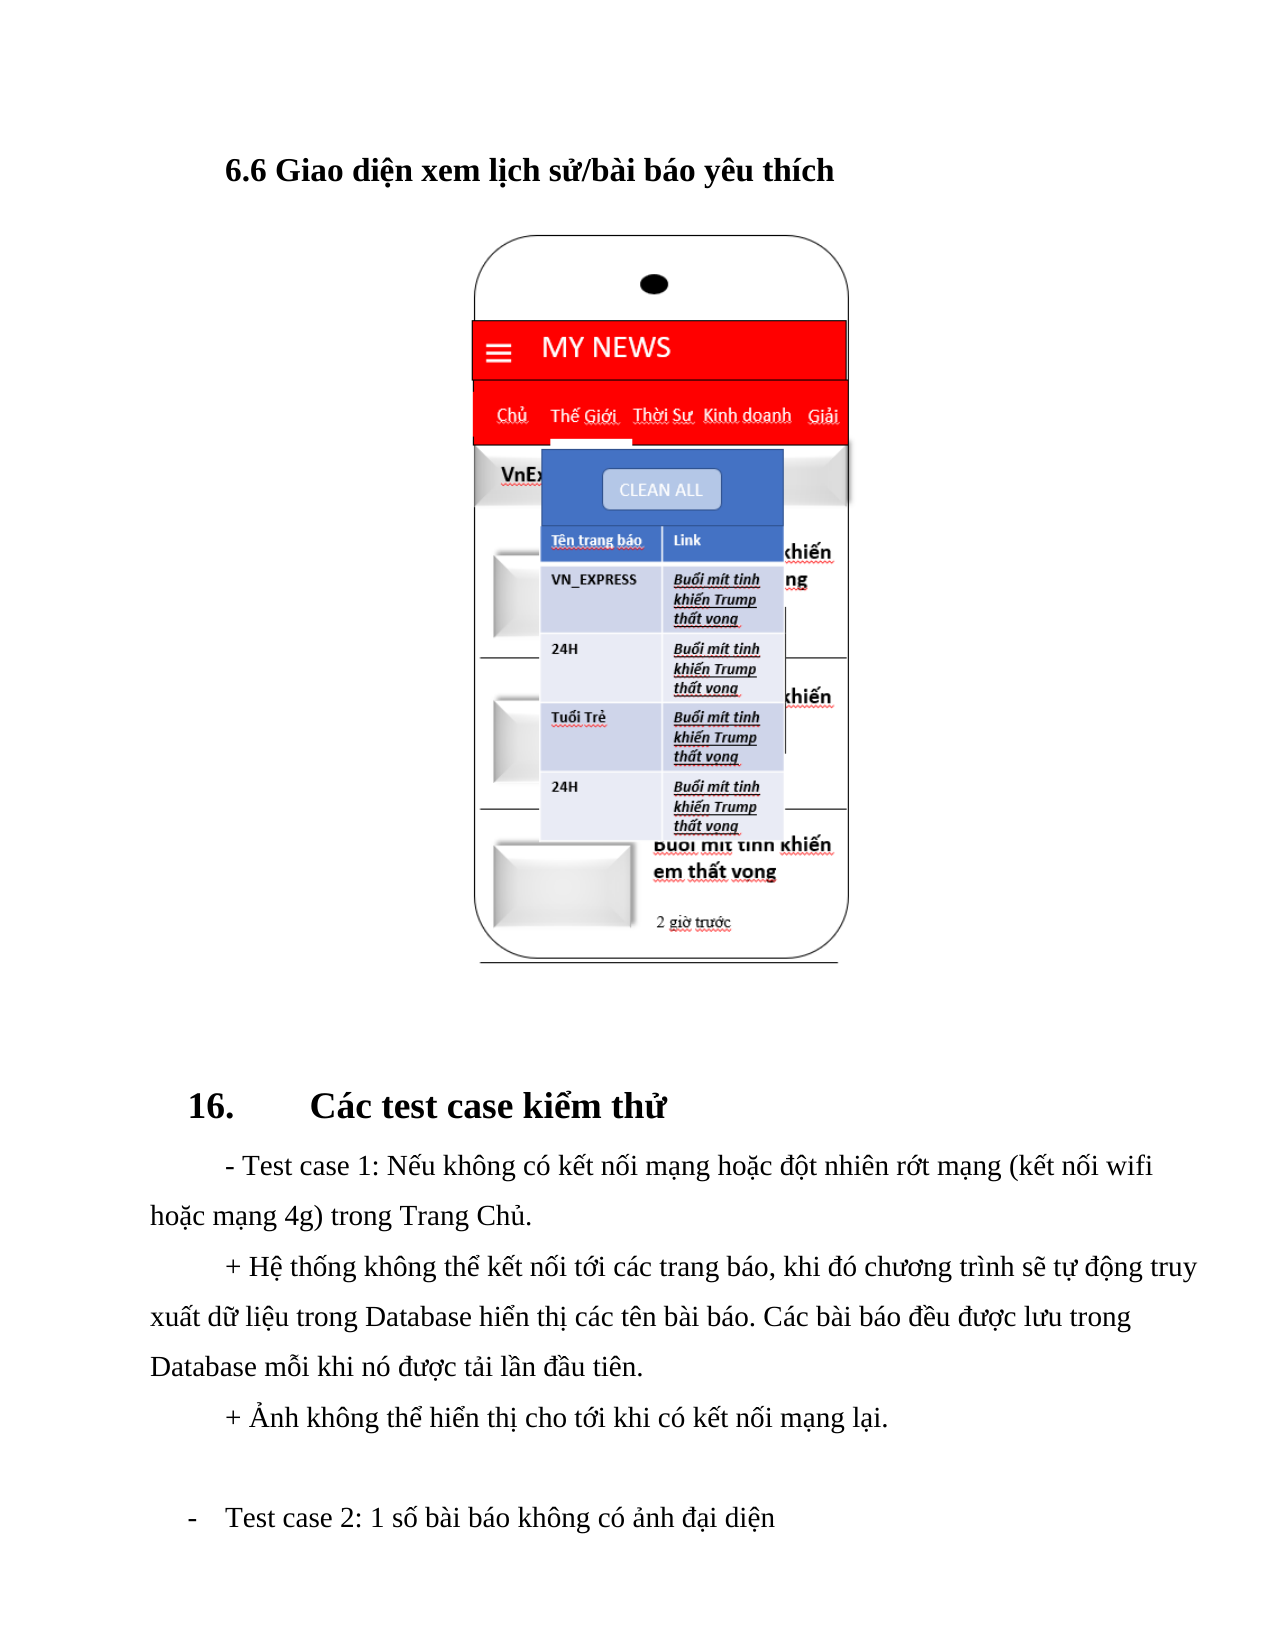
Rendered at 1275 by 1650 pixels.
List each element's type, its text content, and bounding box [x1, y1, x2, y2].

subtitle 6.6 Giao diện xem lịch sử/bài báo yêu thích [225, 150, 1200, 188]
text - Test case 1: Nếu không có kết nối mạng hoặc đột nhiên rớt mạng (kết nối wifi hoặc mạng 4g) trong Trang Chủ. [150, 1148, 1200, 1232]
list Test case 2: 1 số bài báo không có ảnh đại diện [187, 1500, 1200, 1534]
picture [437, 207, 913, 998]
text + Hệ thống không thể kết nối tới các trang báo, khi đó chương trình sẽ tự động truy xuất dữ liệu trong Database hiển thị các tên bài báo. Các bài báo đều được lưu trong Database mỗi khi nó được tải lần đầu tiên. [150, 1249, 1200, 1383]
text + Ảnh không thể hiển thị cho tới khi có kết nối mạng lại. [150, 1400, 1200, 1433]
subtitle Các test case kiểm thử [187, 1083, 1200, 1127]
